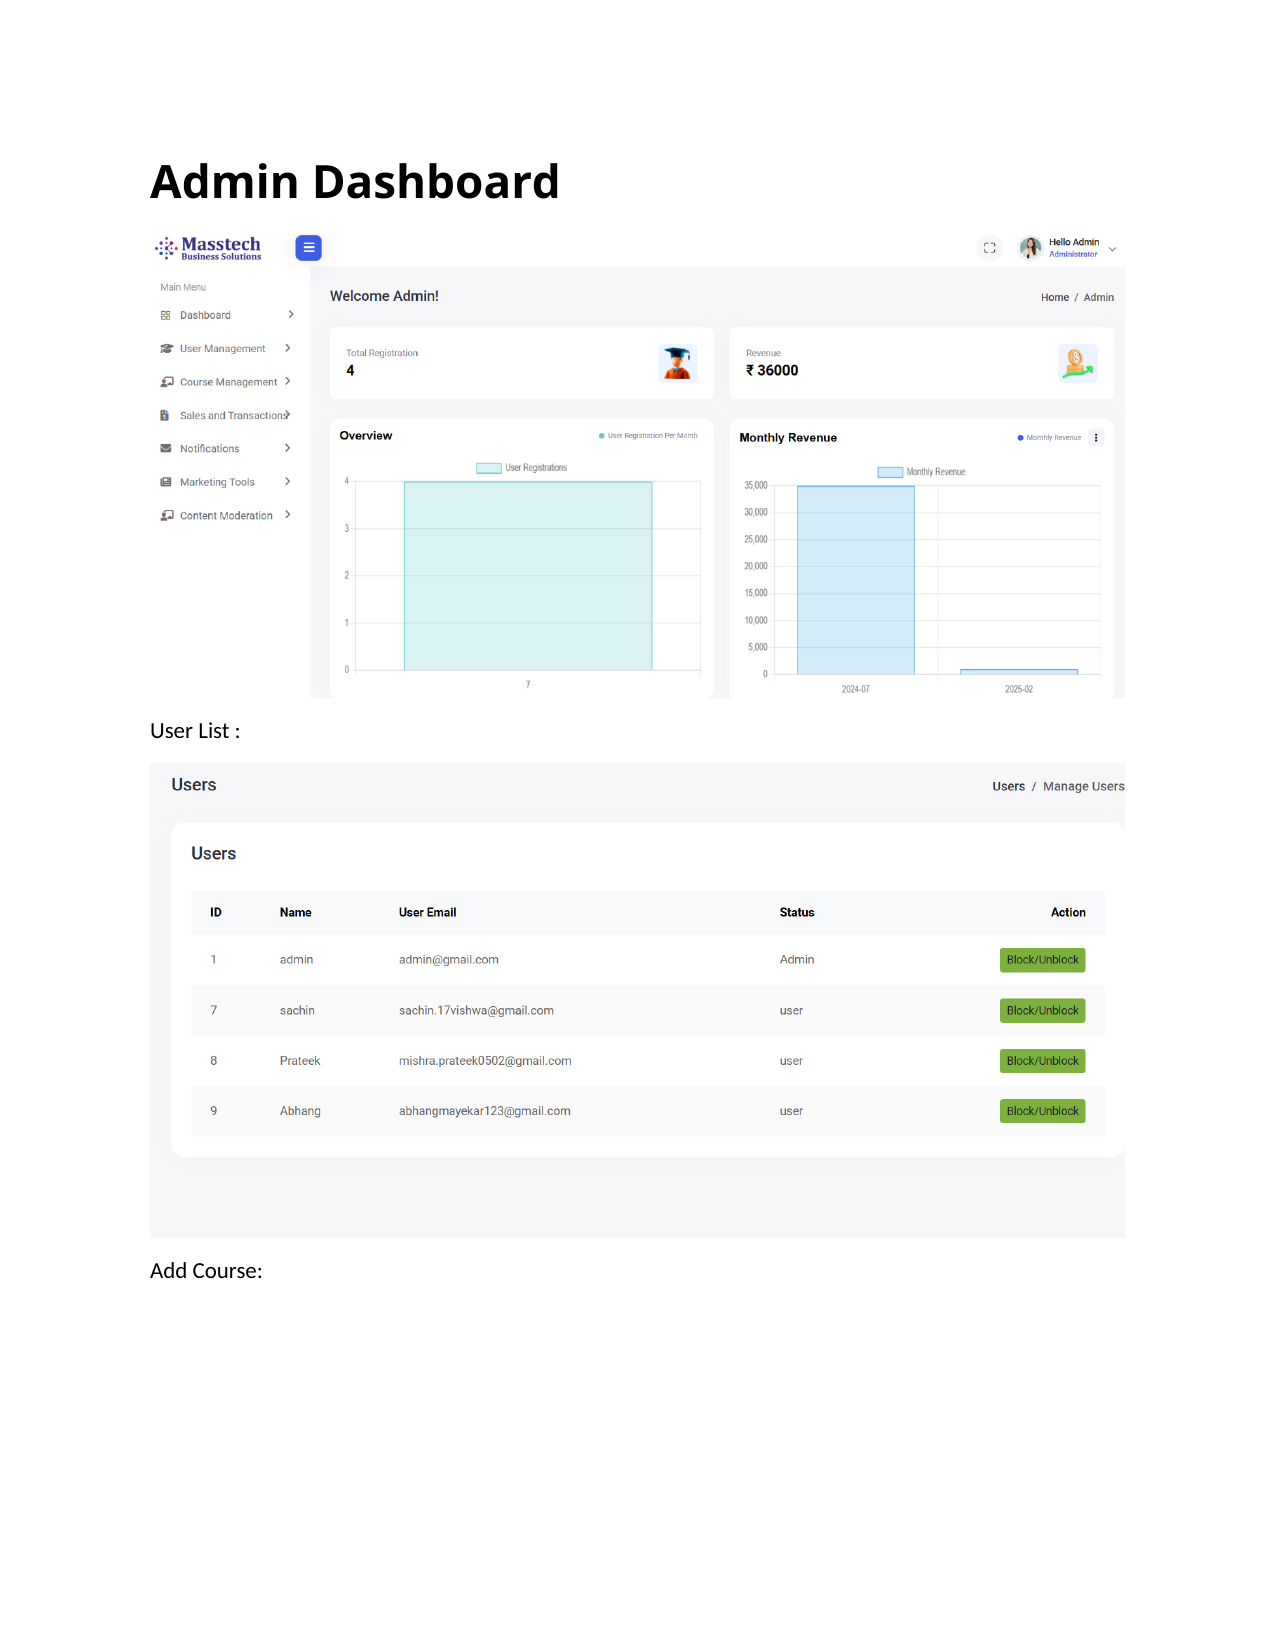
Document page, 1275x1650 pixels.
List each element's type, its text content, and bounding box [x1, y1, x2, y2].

text Add Course: [150, 1256, 1125, 1284]
picture [150, 233, 1125, 698]
text Admin Dashboard [150, 150, 1125, 212]
text User List : [150, 717, 1125, 744]
